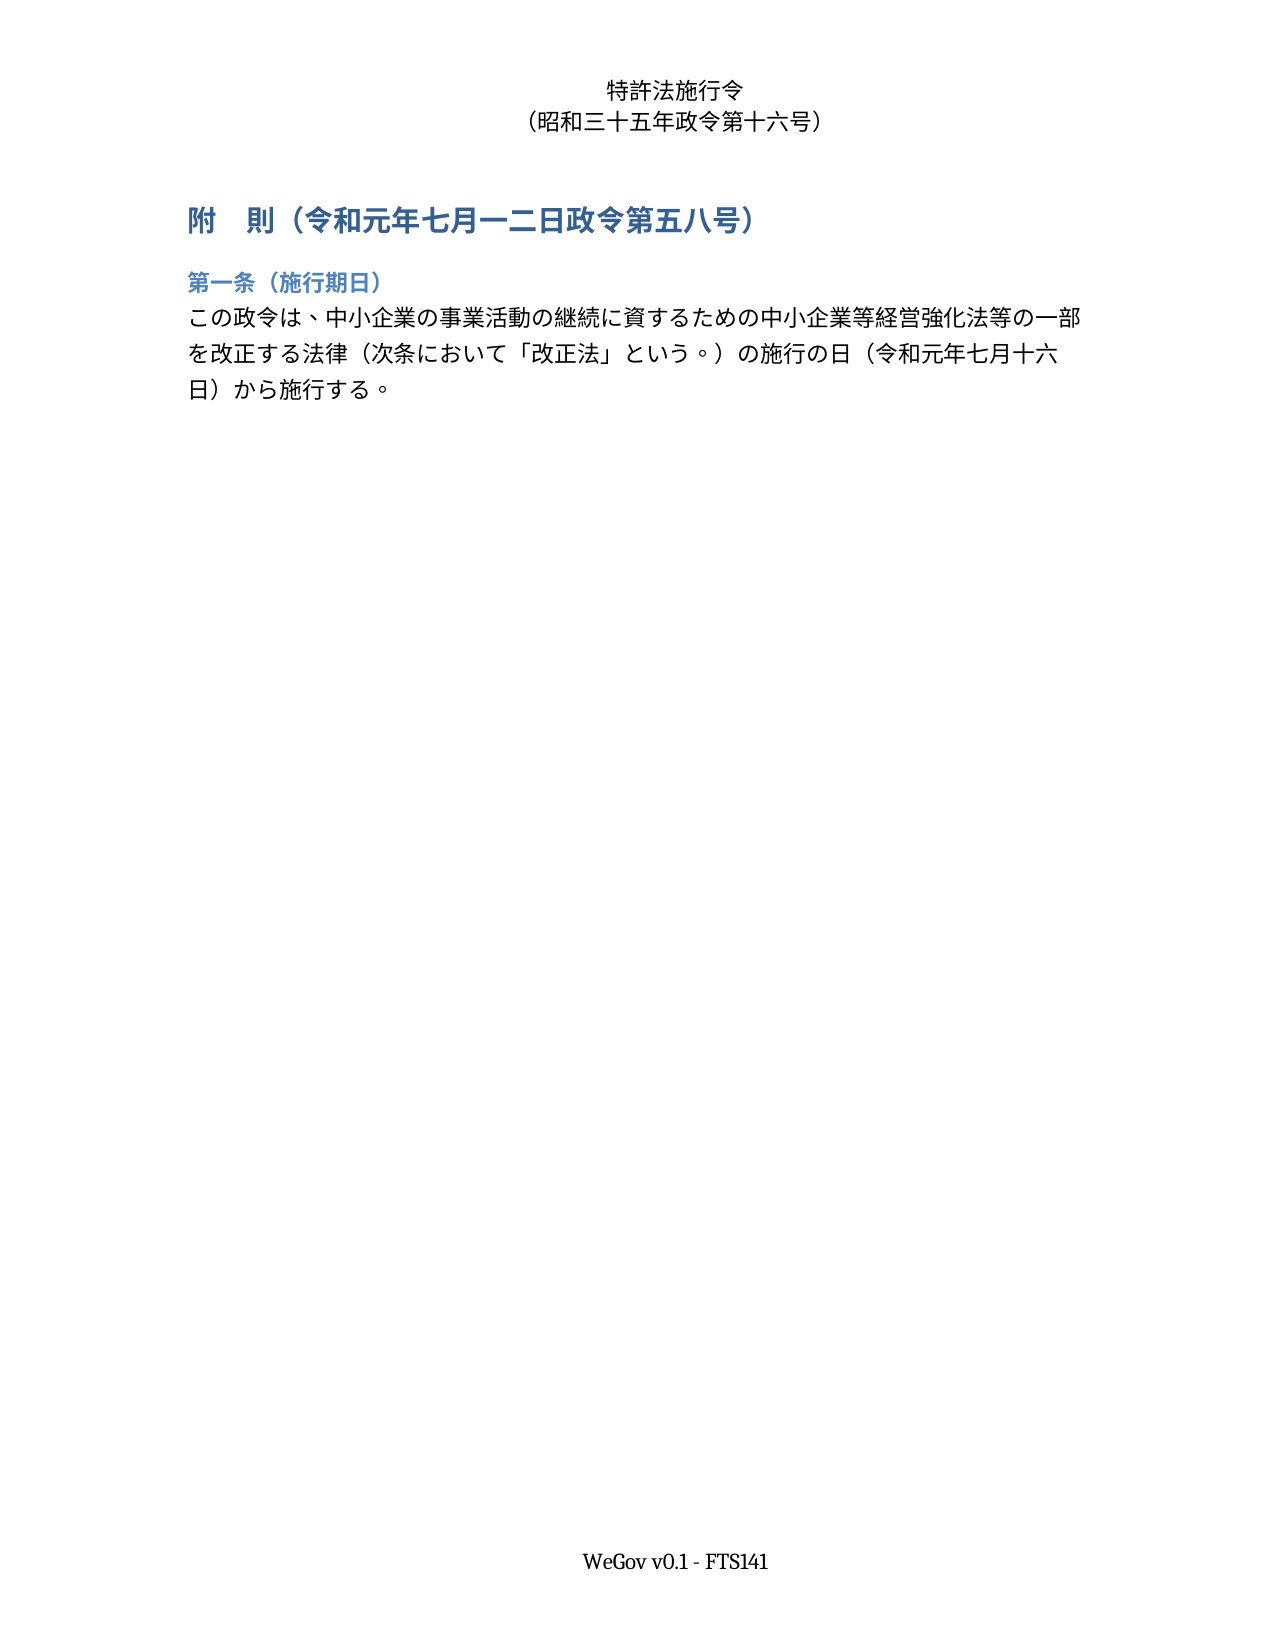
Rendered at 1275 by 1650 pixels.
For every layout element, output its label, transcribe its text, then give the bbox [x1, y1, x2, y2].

text この政令は、中小企業の事業活動の継続に資するための中小企業等経営強化法等の一部を改正する法律（次条において「改正法」という。）の施行の日（令和元年七月十六日）から施行する。 [187, 302, 1087, 406]
subtitle 第一条（施行期日） [187, 266, 1087, 298]
subtitle 附 則（令和元年七月一二日政令第五八号） [187, 200, 1087, 240]
